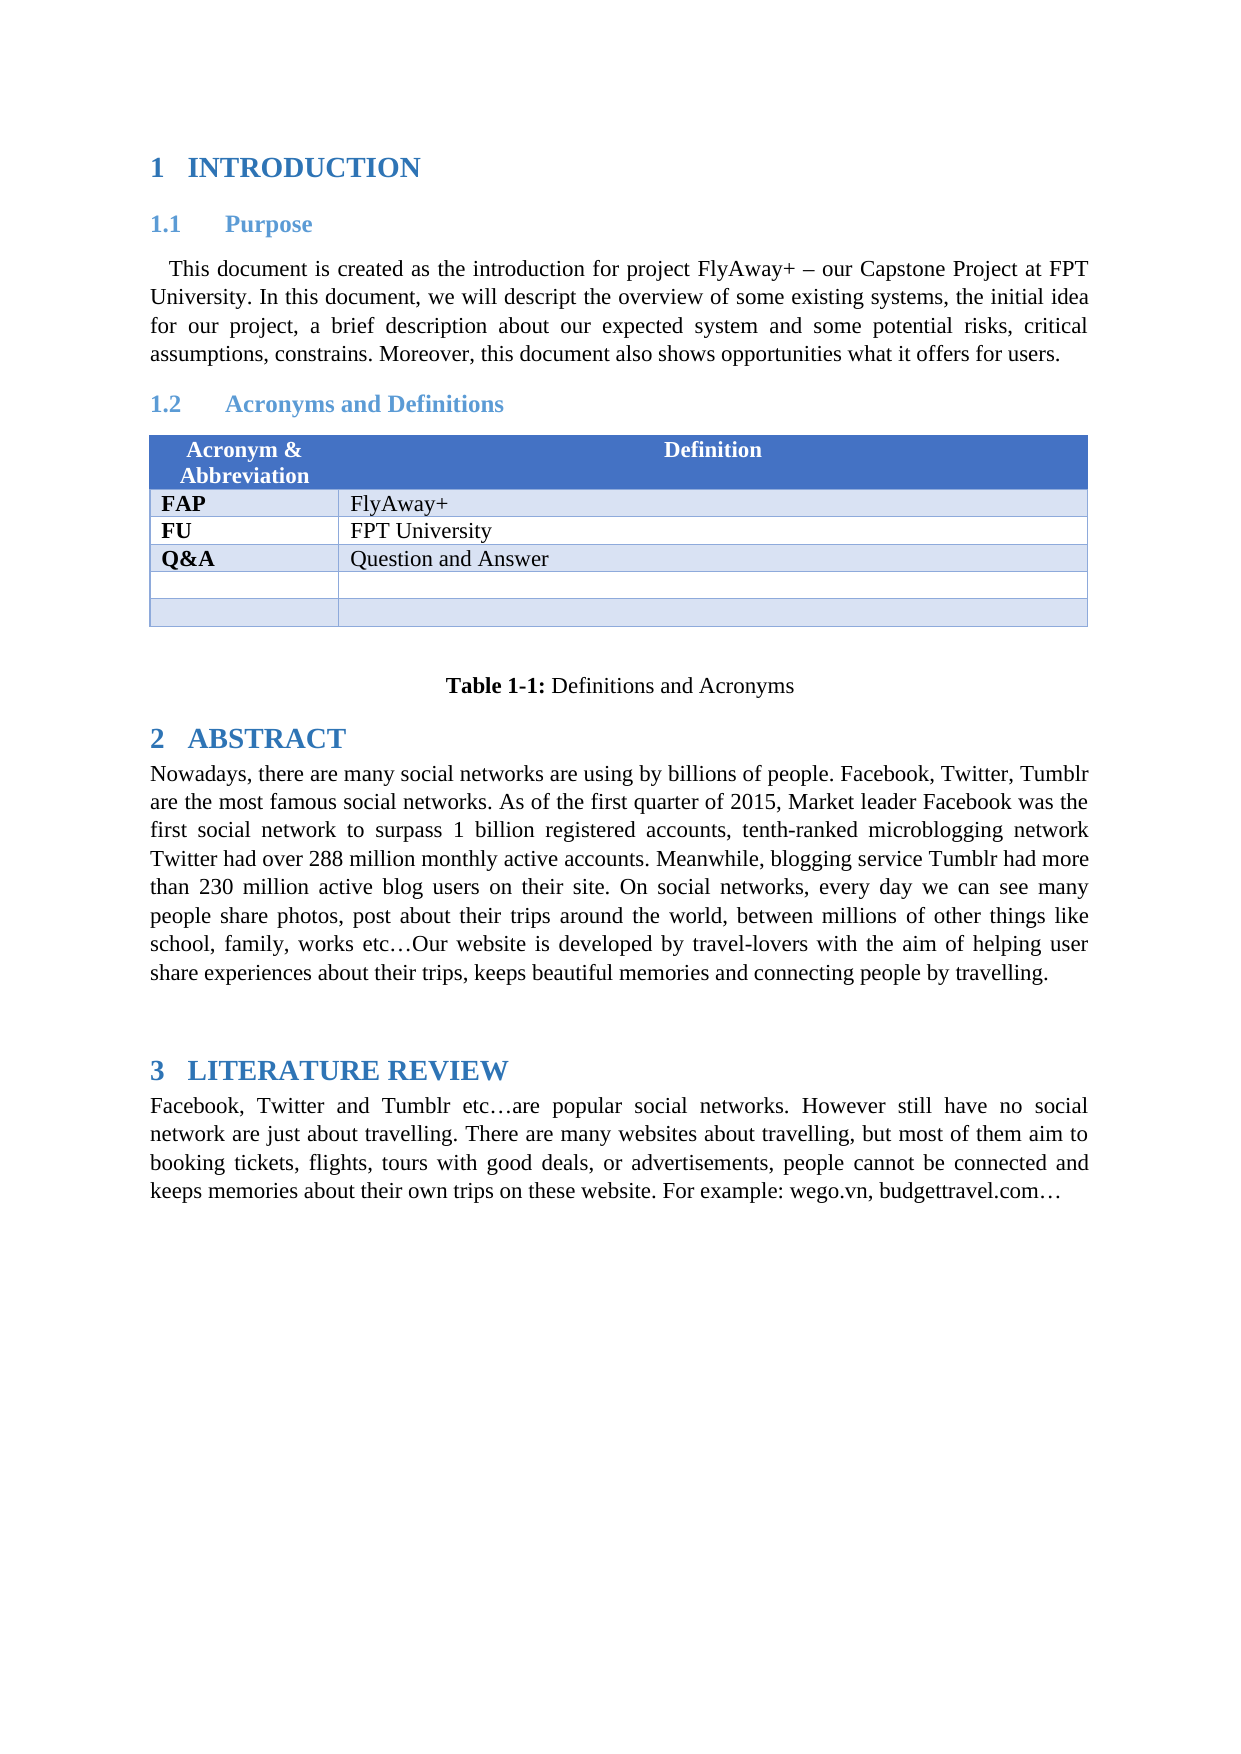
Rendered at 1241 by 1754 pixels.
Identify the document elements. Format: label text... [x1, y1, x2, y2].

table_cell [339, 599, 1087, 626]
subtitle ABSTRACT [150, 721, 1090, 755]
table_cell FU [151, 517, 338, 543]
table_cell Q&A [151, 545, 338, 571]
text This document is created as the introduction for project FlyAway+ – our Capstone Project at FPT University. In this document, we will descript the overview of some existing systems, the initial idea for our project, a brief description about our expected system and some potential risks, critical assumptions, constrains. Moreover, this document also shows opportunities what it offers for users. [150, 255, 1090, 367]
table_cell [339, 572, 1087, 598]
table_cell FPT University [339, 517, 1087, 543]
table_cell FAP [151, 490, 338, 516]
table_cell Question and Answer [339, 545, 1087, 571]
subtitle INTRODUCTION [150, 150, 1090, 183]
table_cell FlyAway+ [339, 490, 1087, 516]
subtitle Acronyms and Definitions [150, 389, 1090, 418]
text Nowadays, there are many social networks are using by billions of people. Facebook, Twitter, Tumblr are the most famous social networks. As of the first quarter of 2015, Market leader Facebook was the first social network to surpass 1 billion registered accounts, tenth-ranked microblogging network Twitter had over 288 million monthly active accounts. Meanwhile, blogging service Tumblr had more than 230 million active blog users on their site. On social networks, every day we can see many people share photos, post about their trips around the world, between millions of other things like school, family, works etc…Our website is developed by travel-lovers with the aim of helping user share experiences about their trips, keeps beautiful memories and connecting people by travelling. [150, 760, 1090, 985]
table_cell [151, 572, 338, 598]
subtitle LITERATURE REVIEW [150, 1053, 1090, 1087]
text Facebook, Twitter and Tumblr etc…are popular social networks. However still have no social network are just about travelling. There are many websites about travelling, but most of them aim to booking tickets, flights, tours with good deals, or advertisements, people cannot be connected and keeps memories about their own trips on these website. For example: wego.vn, budgettravel.com… [150, 1092, 1090, 1203]
table_header Acronym & Abbreviation [151, 436, 338, 489]
subtitle Purpose [150, 209, 1090, 238]
table_header Definition [339, 436, 1087, 489]
table_cell [151, 599, 338, 626]
text Table 1-1: Definitions and Acronyms [150, 672, 1090, 698]
